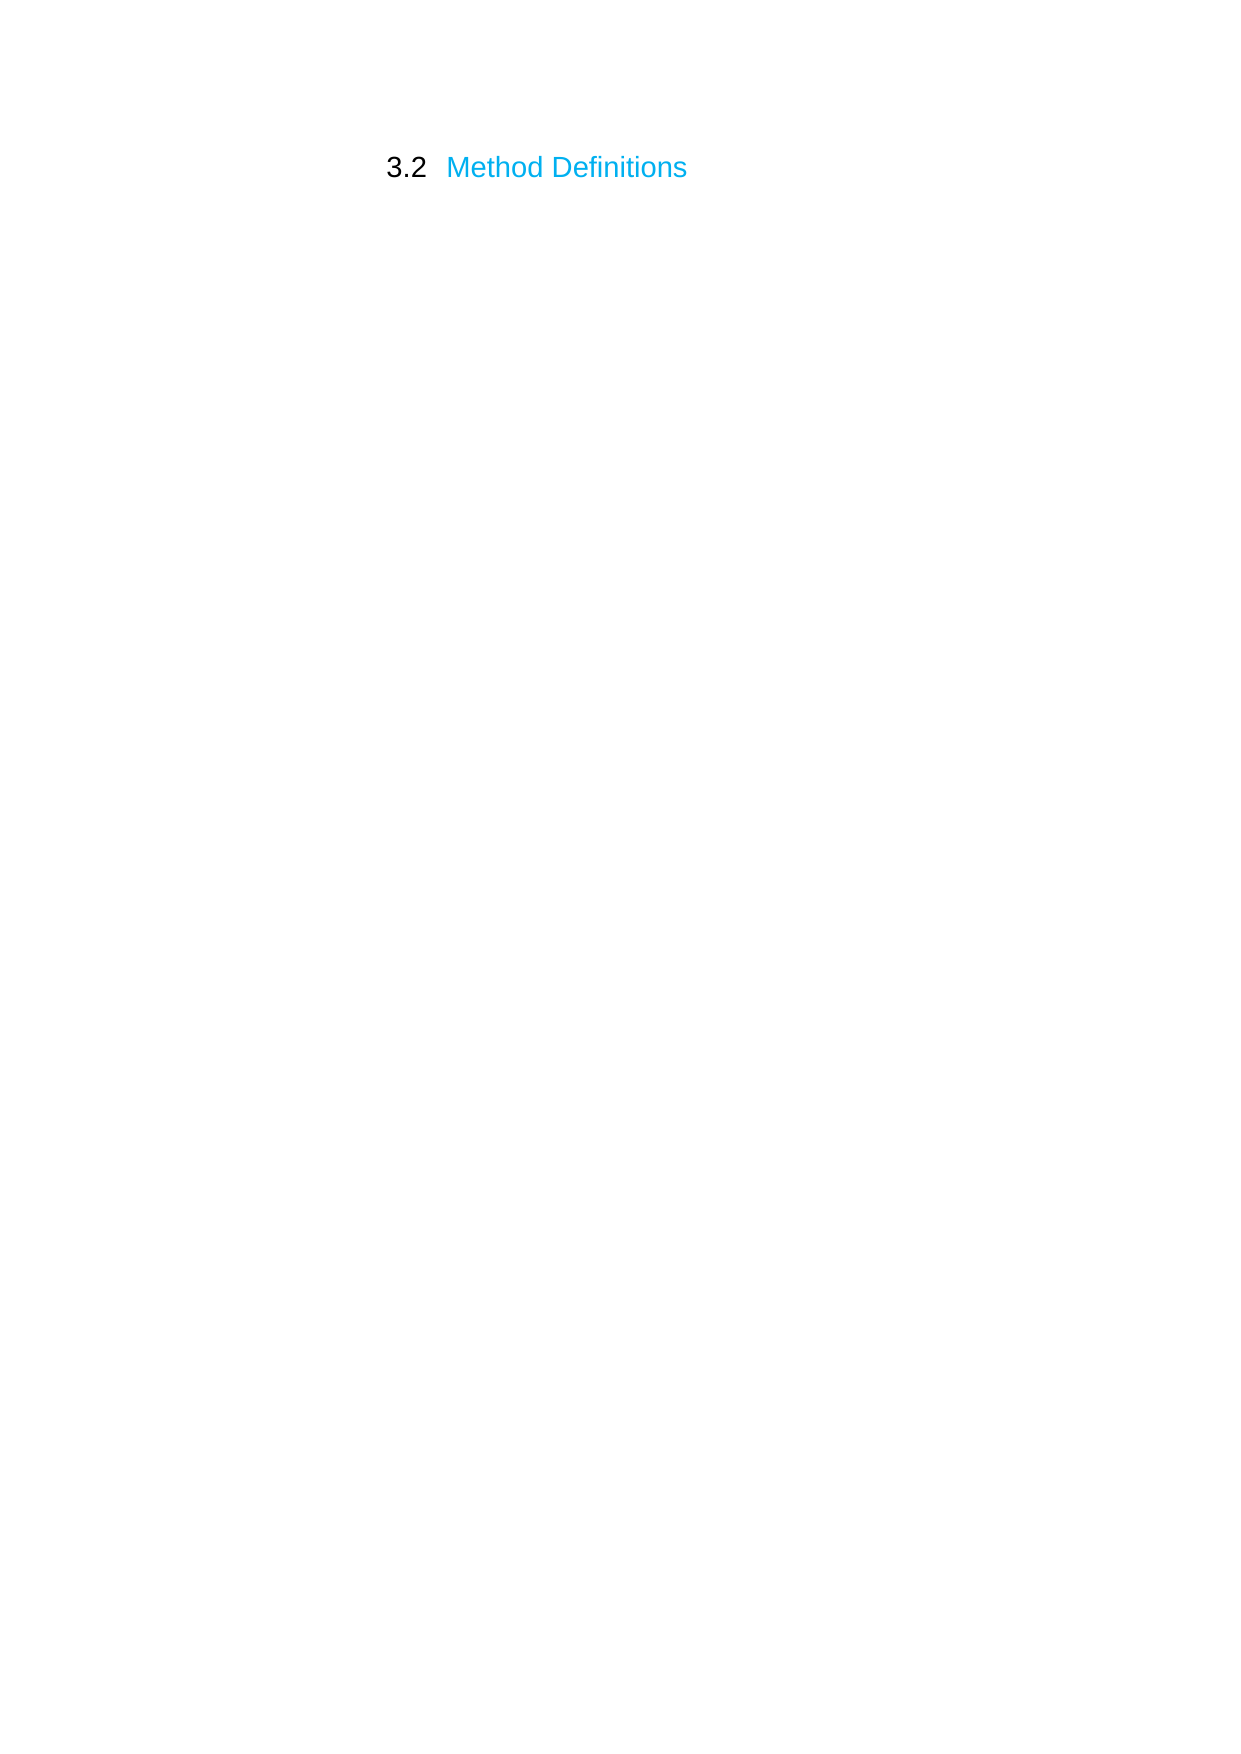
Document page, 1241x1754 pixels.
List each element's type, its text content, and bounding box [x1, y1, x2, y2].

subtitle Method Definitions [386, 150, 1090, 183]
